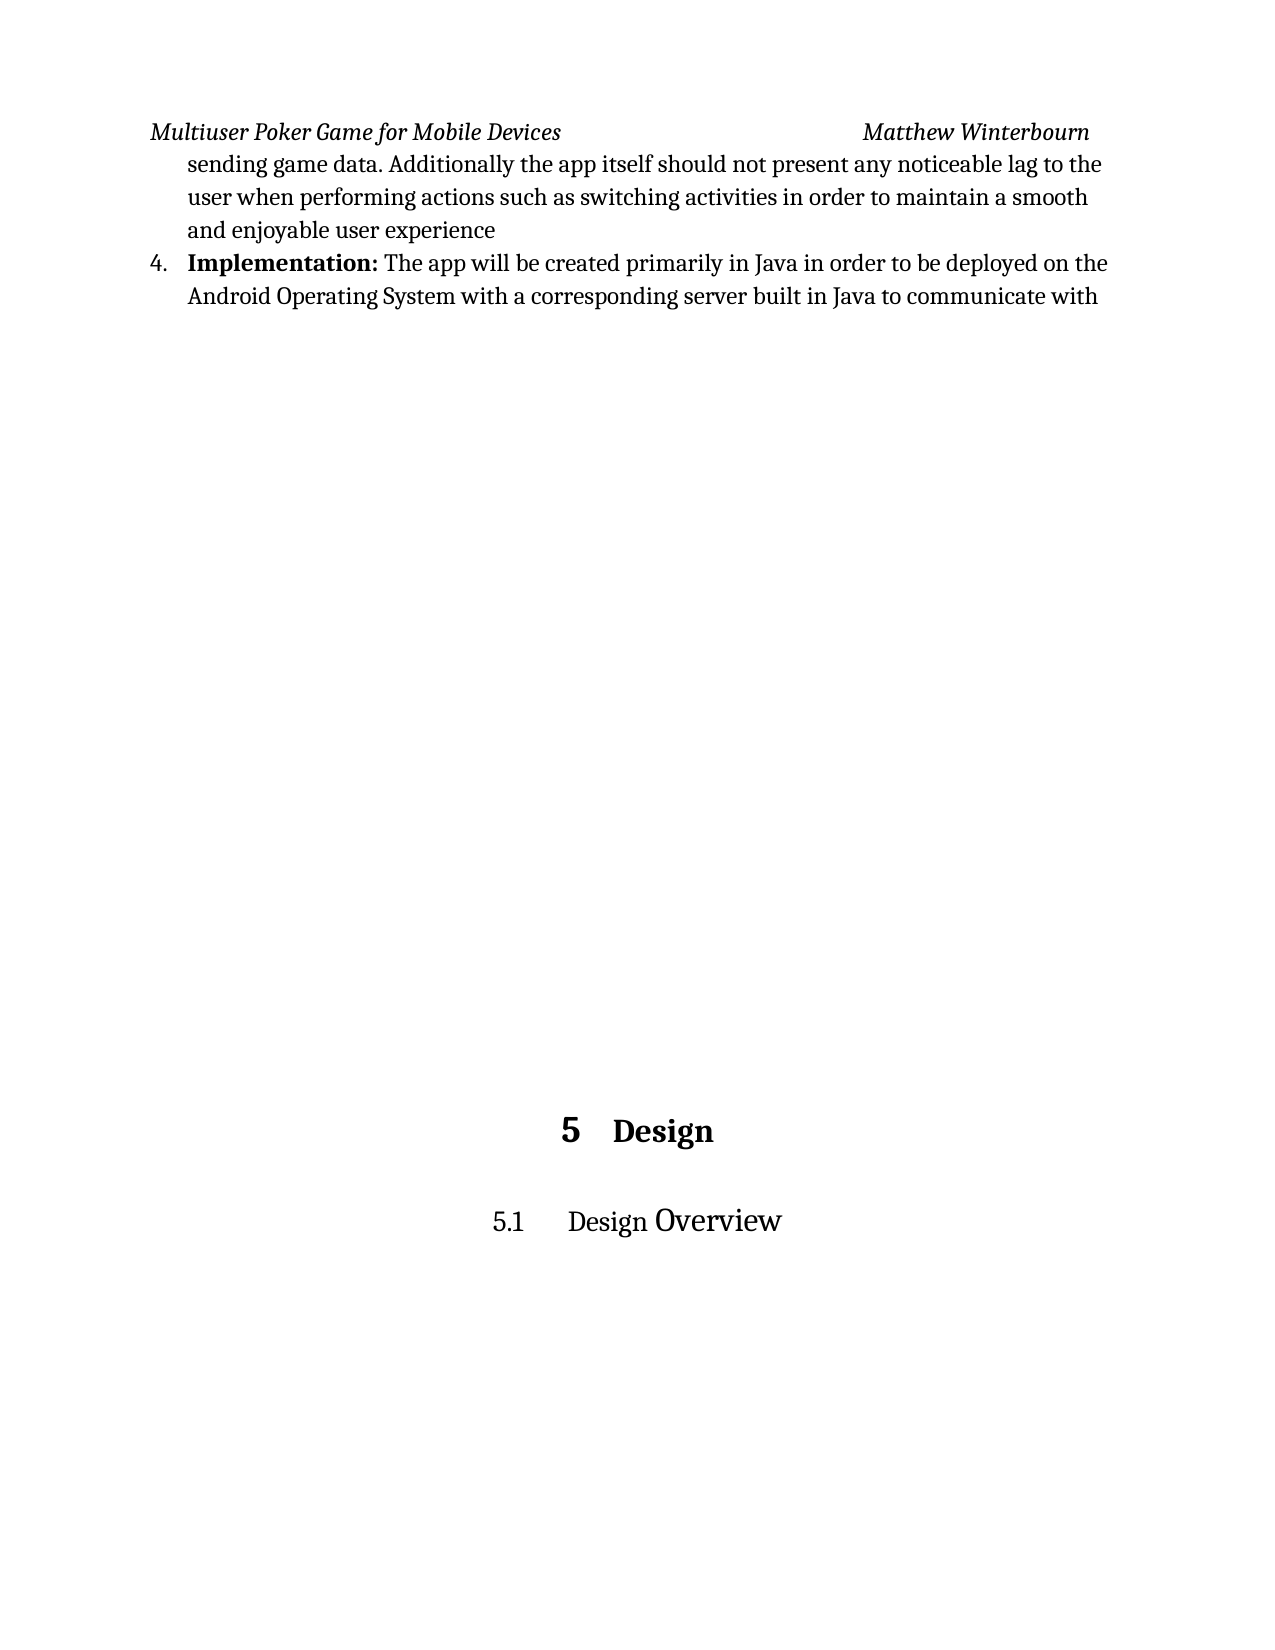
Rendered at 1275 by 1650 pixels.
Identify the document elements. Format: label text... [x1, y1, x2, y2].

list Design [150, 1108, 1125, 1151]
list Design Overview [150, 1202, 1125, 1240]
list Implementation: The app will be created primarily in Java in order to be deployed on the Android Operating System with a corresponding server built in Java to communicate with [150, 249, 1125, 311]
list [150, 150, 1125, 245]
